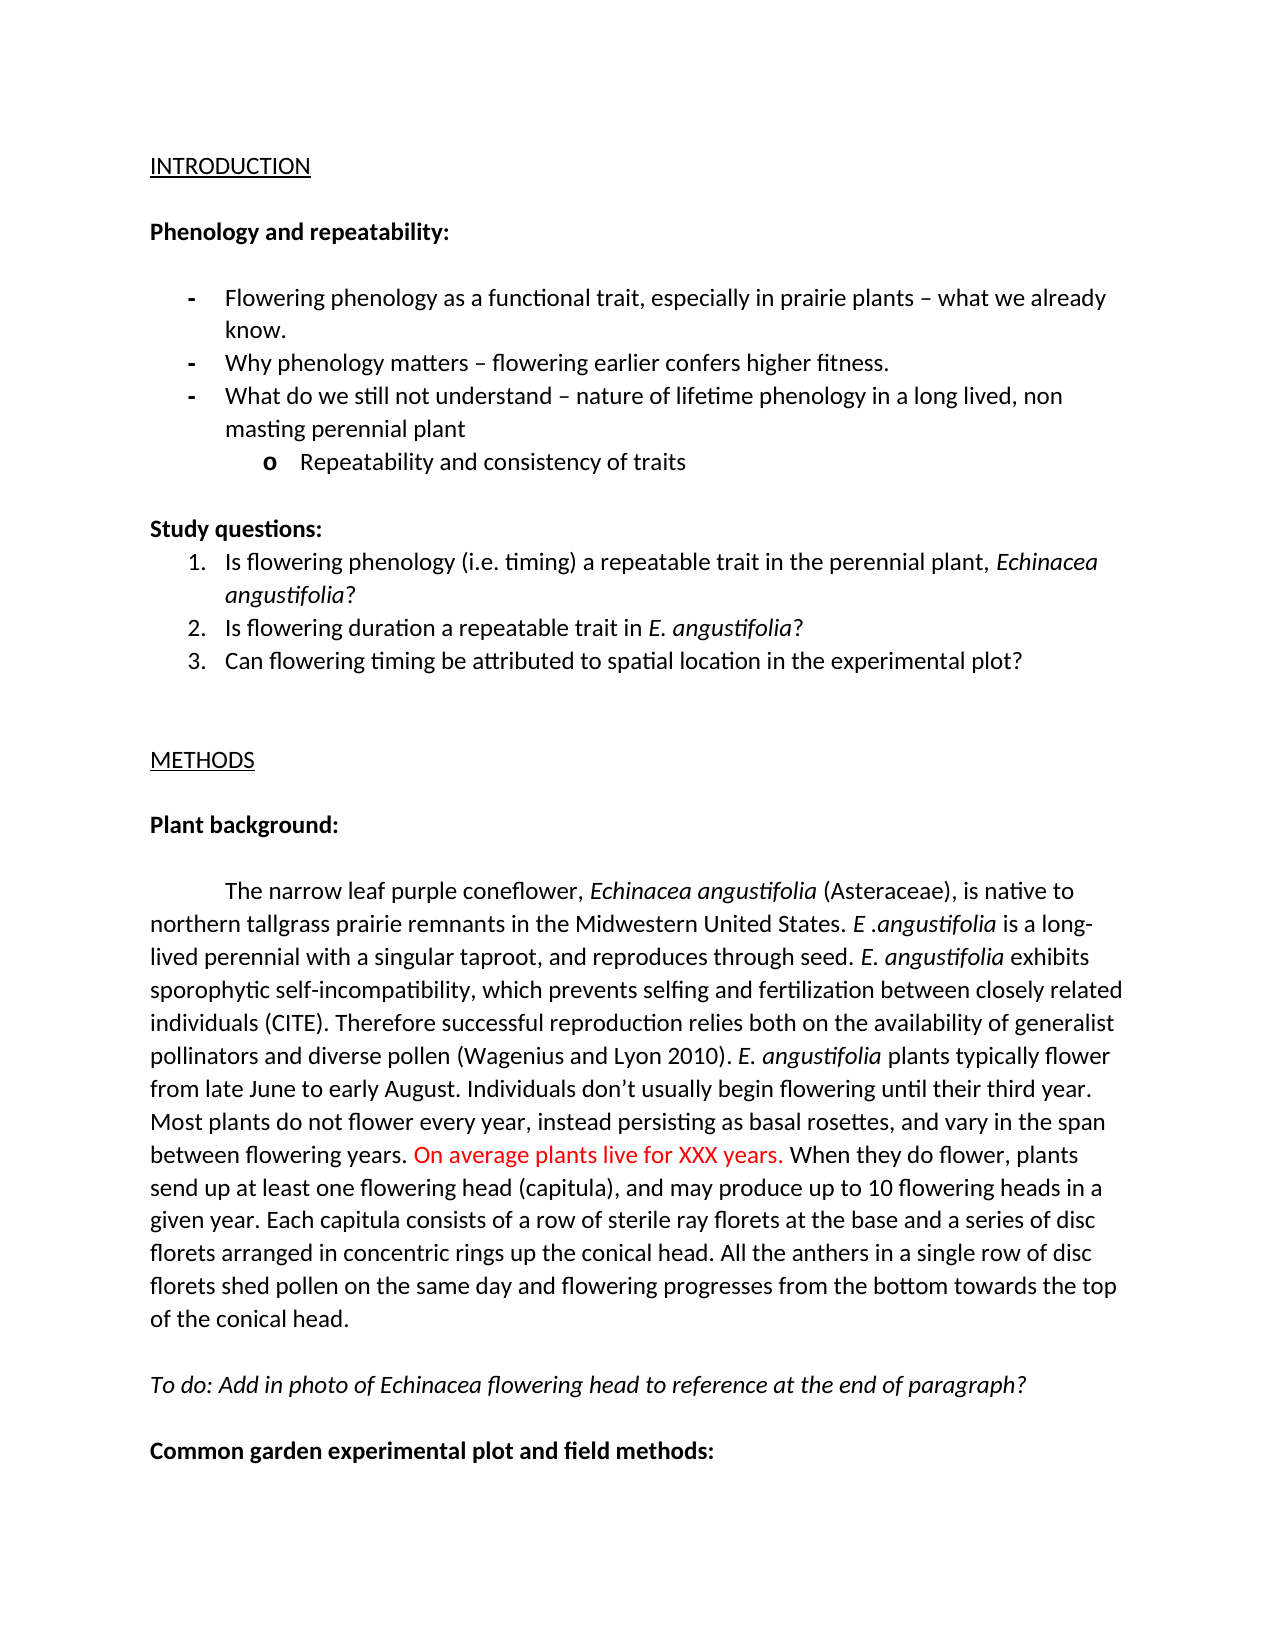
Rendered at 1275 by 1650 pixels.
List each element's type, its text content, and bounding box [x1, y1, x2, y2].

list What do we still not understand – nature of lifetime phenology in a long lived, non masting perennial plant [187, 380, 1125, 444]
list Why phenology matters – flowering earlier confers higher fitness. [187, 347, 1125, 378]
list Can flowering timing be attributed to spatial location in the experimental plot? [187, 645, 1125, 676]
list Is flowering phenology (i.e. timing) a repeatable trait in the perennial plant, Echinacea angustifolia? [187, 546, 1125, 610]
text Study questions: [150, 513, 1125, 544]
list Repeatability and consistency of traits [262, 446, 1125, 478]
text METHODS [150, 744, 1125, 774]
text Phenology and repeatability: [150, 216, 1125, 246]
text Plant background: [150, 810, 1125, 840]
text Common garden experimental plot and field methods: [150, 1435, 1125, 1466]
text To do: Add in photo of Echinacea flowering head to reference at the end of paragraph? [150, 1369, 1125, 1400]
text INTRODUCTION [150, 150, 1125, 181]
list Flowering phenology as a functional trait, especially in prairie plants – what we already know. [187, 282, 1125, 345]
text The narrow leaf purple coneflower, Echinacea angustifolia (Asteraceae), is native to northern tallgrass prairie remnants in the Midwestern United States. E .angustifolia is a long-lived perennial with a singular taproot, and reproduces through seed. E. angustifolia exhibits sporophytic self-incompatibility, which prevents selfing and fertilization between closely related individuals (CITE). Therefore successful reproduction relies both on the availability of generalist pollinators and diverse pollen (Wagenius and Lyon 2010). E. angustifolia plants typically flower from late June to early August. Individuals don’t usually begin flowering until their third year. Most plants do not flower every year, instead persisting as basal rosettes, and vary in the span between flowering years. On average plants live for XXX years. When they do flower, plants send up at least one flowering head (capitula), and may produce up to 10 flowering heads in a given year. Each capitula consists of a row of sterile ray florets at the base and a series of disc florets arranged in concentric rings up the conical head. All the anthers in a single row of disc florets shed pollen on the same day and flowering progresses from the bottom towards the top of the conical head. [150, 876, 1125, 1334]
list Is flowering duration a repeatable trait in E. angustifolia? [187, 612, 1125, 643]
